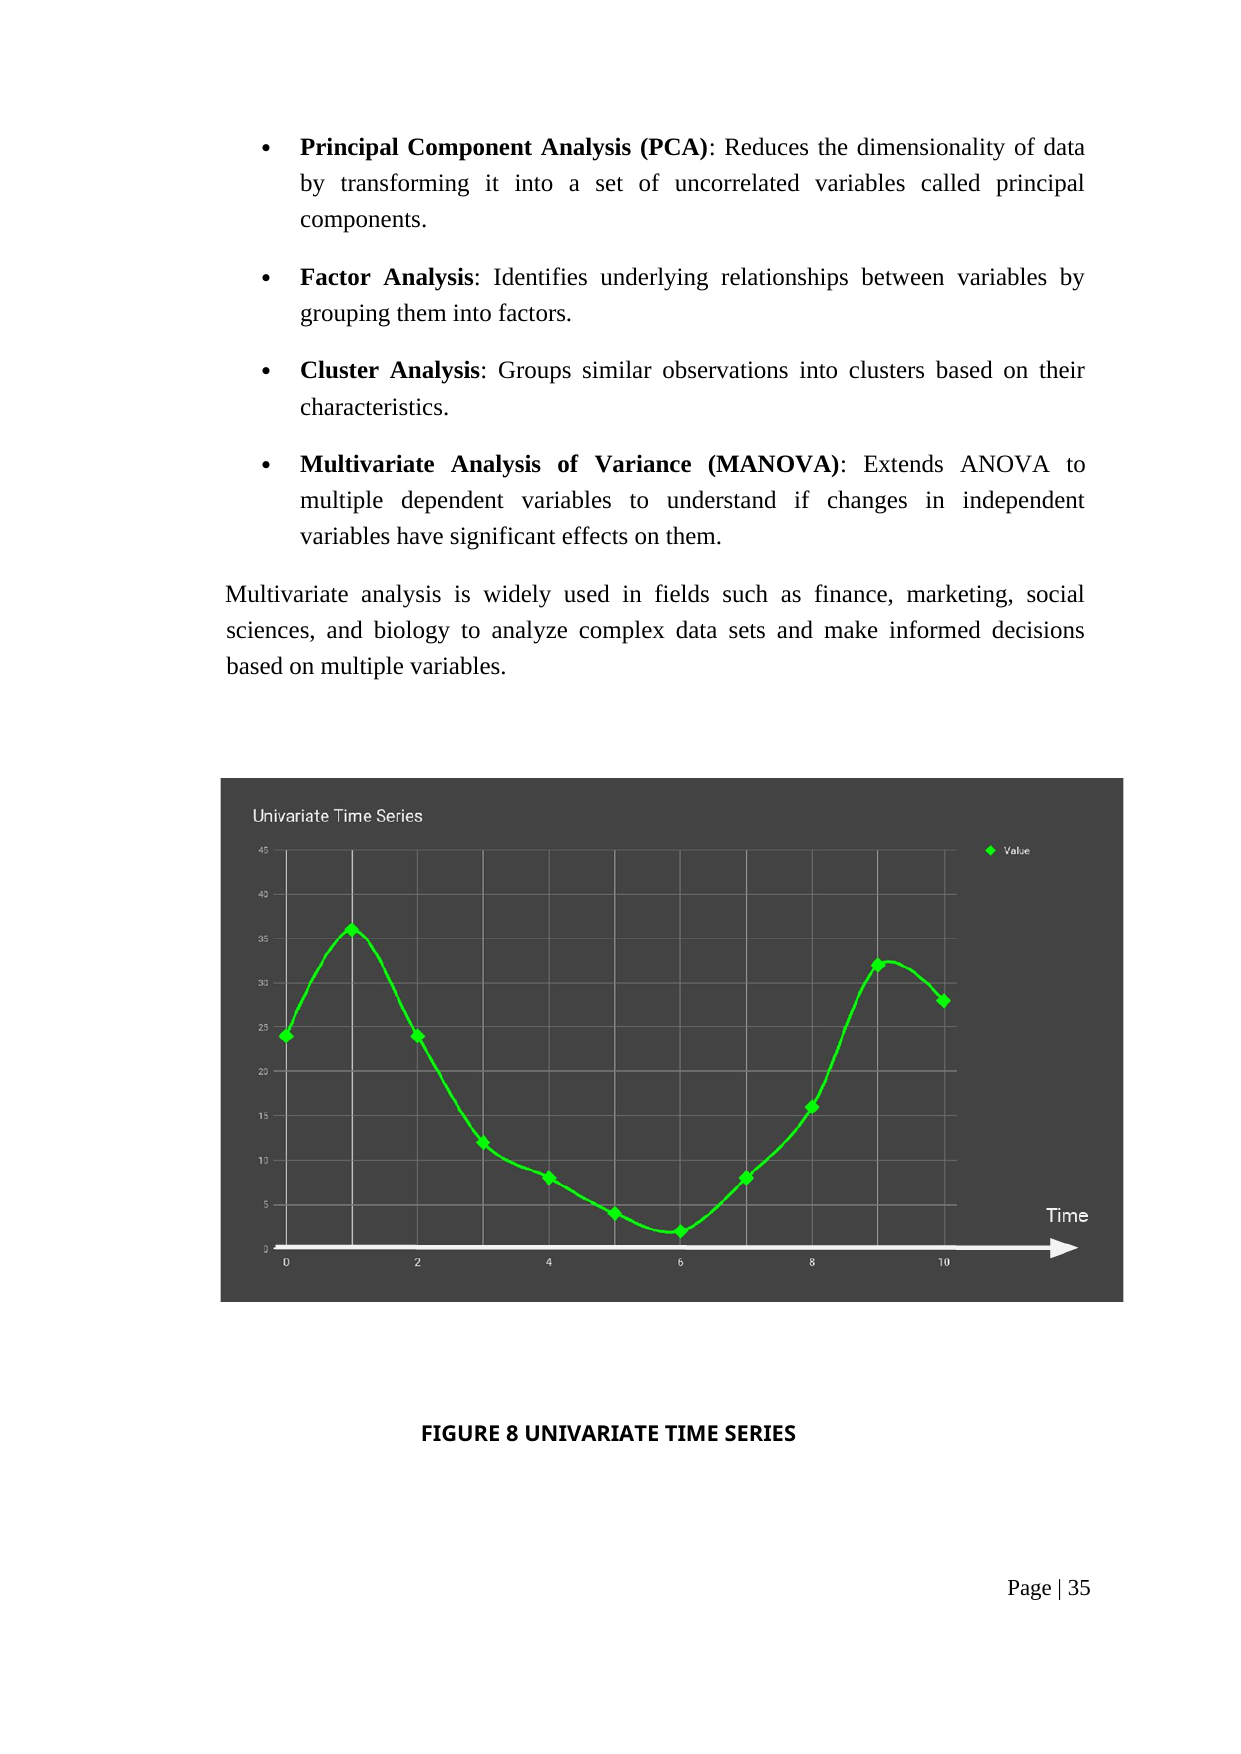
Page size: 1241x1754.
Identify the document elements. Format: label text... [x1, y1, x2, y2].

list Factor Analysis: Identifies underlying relationships between variables by grouping them into factors. [262, 262, 1086, 327]
text FIGURE 8 UNIVARIATE TIME SERIES [225, 1417, 1086, 1447]
text Multivariate analysis is widely used in fields such as finance, marketing, social sciences, and biology to analyze complex data sets and make informed decisions based on multiple variables. [225, 579, 1086, 680]
picture [220, 778, 1124, 1302]
list Multivariate Analysis of Variance (MANOVA): Extends ANOVA to multiple dependent variables to understand if changes in independent variables have significant effects on them. [262, 449, 1086, 550]
list Cluster Analysis: Groups similar observations into clusters based on their characteristics. [262, 356, 1086, 420]
list Principal Component Analysis (PCA): Reduces the dimensionality of data by transforming it into a set of uncorrelated variables called principal components. [262, 132, 1086, 233]
